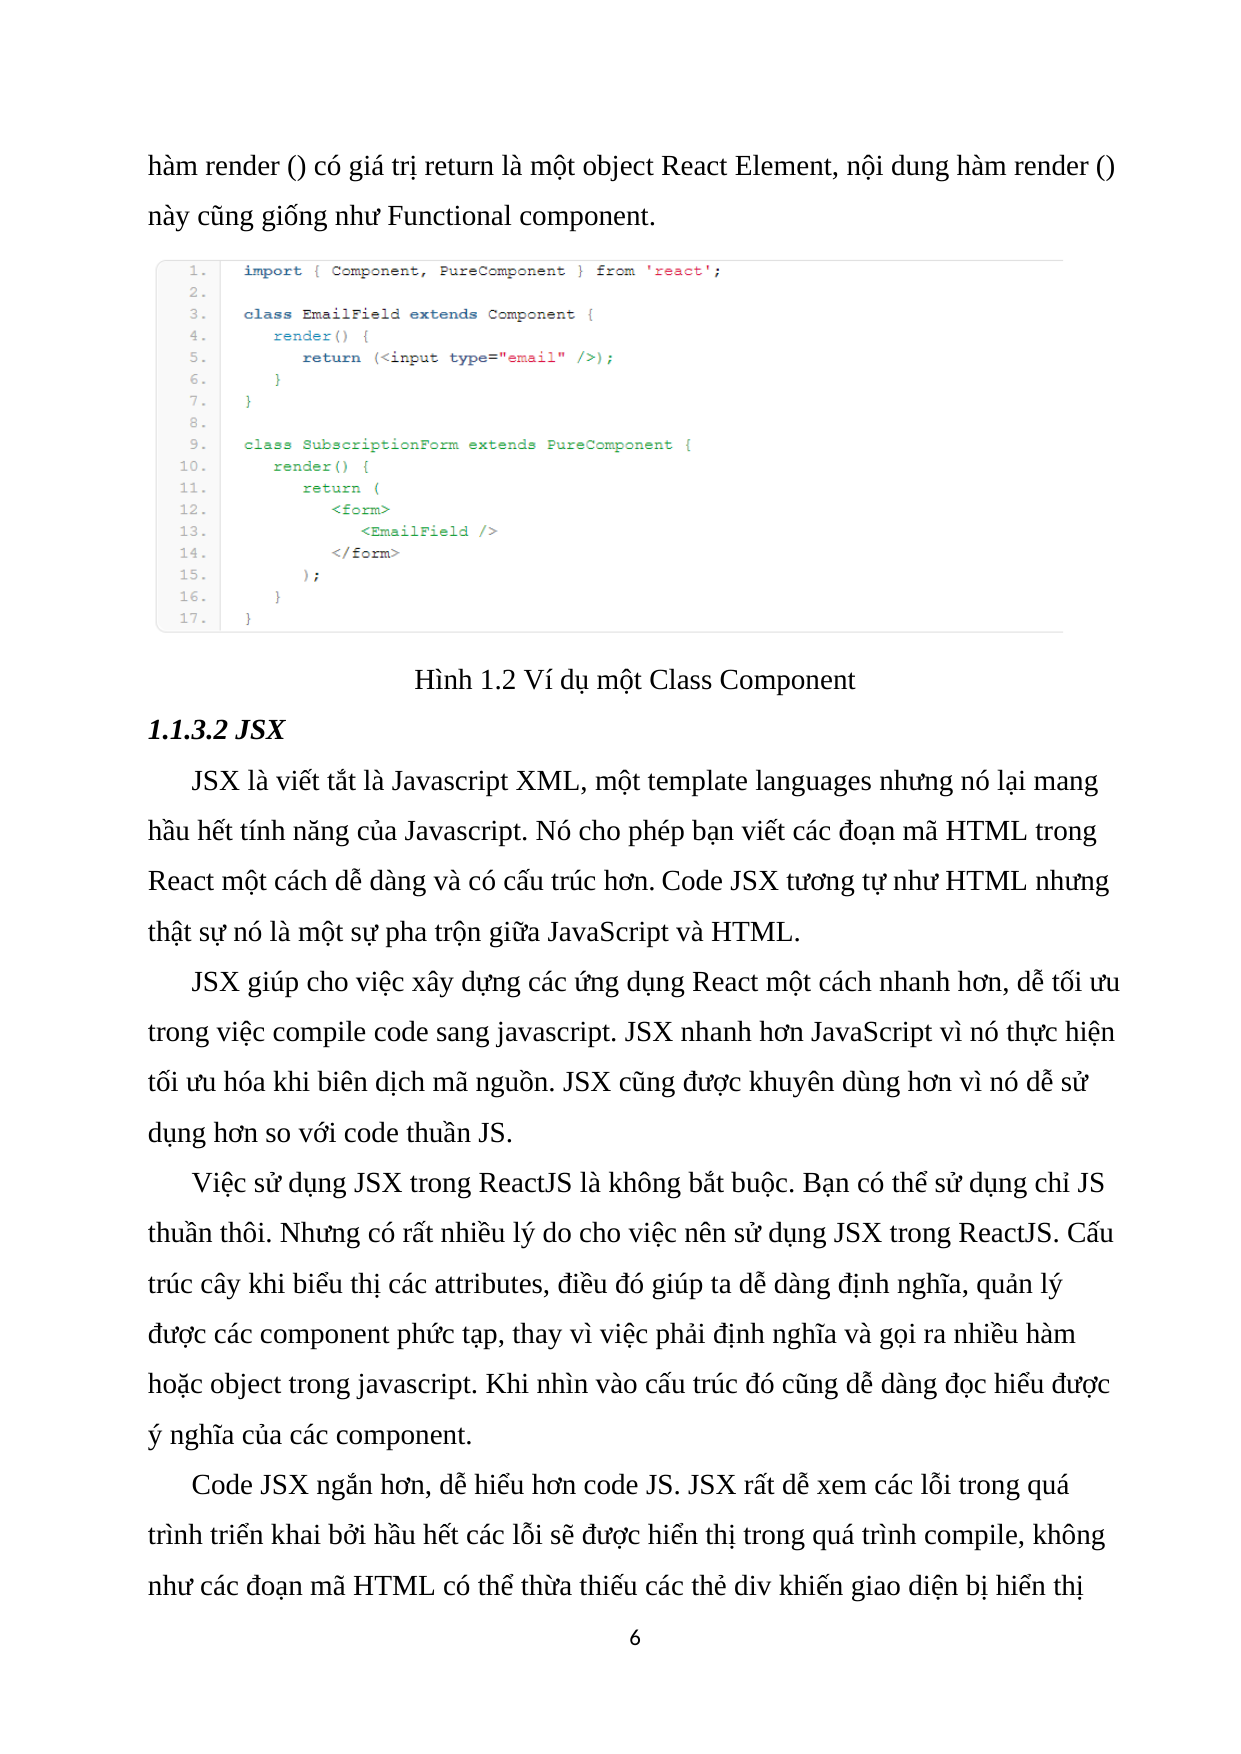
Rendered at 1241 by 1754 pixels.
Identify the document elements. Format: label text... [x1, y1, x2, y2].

text JSX là viết tắt là Javascript XML, một template languages nhưng nó lại mang hầu hết tính năng của Javascript. Nó cho phép bạn viết các đoạn mã HTML trong React một cách dễ dàng và có cấu trúc hơn. Code JSX tương tự như HTML nhưng thật sự nó là một sự pha trộn giữa JavaScript và HTML. [148, 763, 1122, 947]
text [148, 1467, 1122, 1601]
text Việc sử dụng JSX trong ReactJS là không bắt buộc. Bạn có thể sử dụng chỉ JS thuần thôi. Nhưng có rất nhiều lý do cho việc nên sử dụng JSX trong ReactJS. Cấu trúc cây khi biểu thị các attributes, điều đó giúp ta dễ dàng định nghĩa, quản lý được các component phức tạp, thay vì việc phải định nghĩa và gọi ra nhiều hàm hoặc object trong javascript. Khi nhìn vào cấu trúc đó cũng dễ dàng đọc hiểu được ý nghĩa của các component. [148, 1165, 1122, 1450]
subtitle 1.1.3.2 JSX [148, 712, 1122, 746]
text Hình 1.2 Ví dụ một Class Component [148, 662, 1122, 696]
text JSX giúp cho việc xây dựng các ứng dụng React một cách nhanh hơn, dễ tối ưu trong việc compile code sang javascript. JSX nhanh hơn JavaScript vì nó thực hiện tối ưu hóa khi biên dịch mã nguồn. JSX cũng được khuyên dùng hơn vì nó dễ sử dụng hơn so với code thuần JS. [148, 964, 1122, 1148]
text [148, 148, 1122, 232]
picture [147, 248, 1064, 649]
